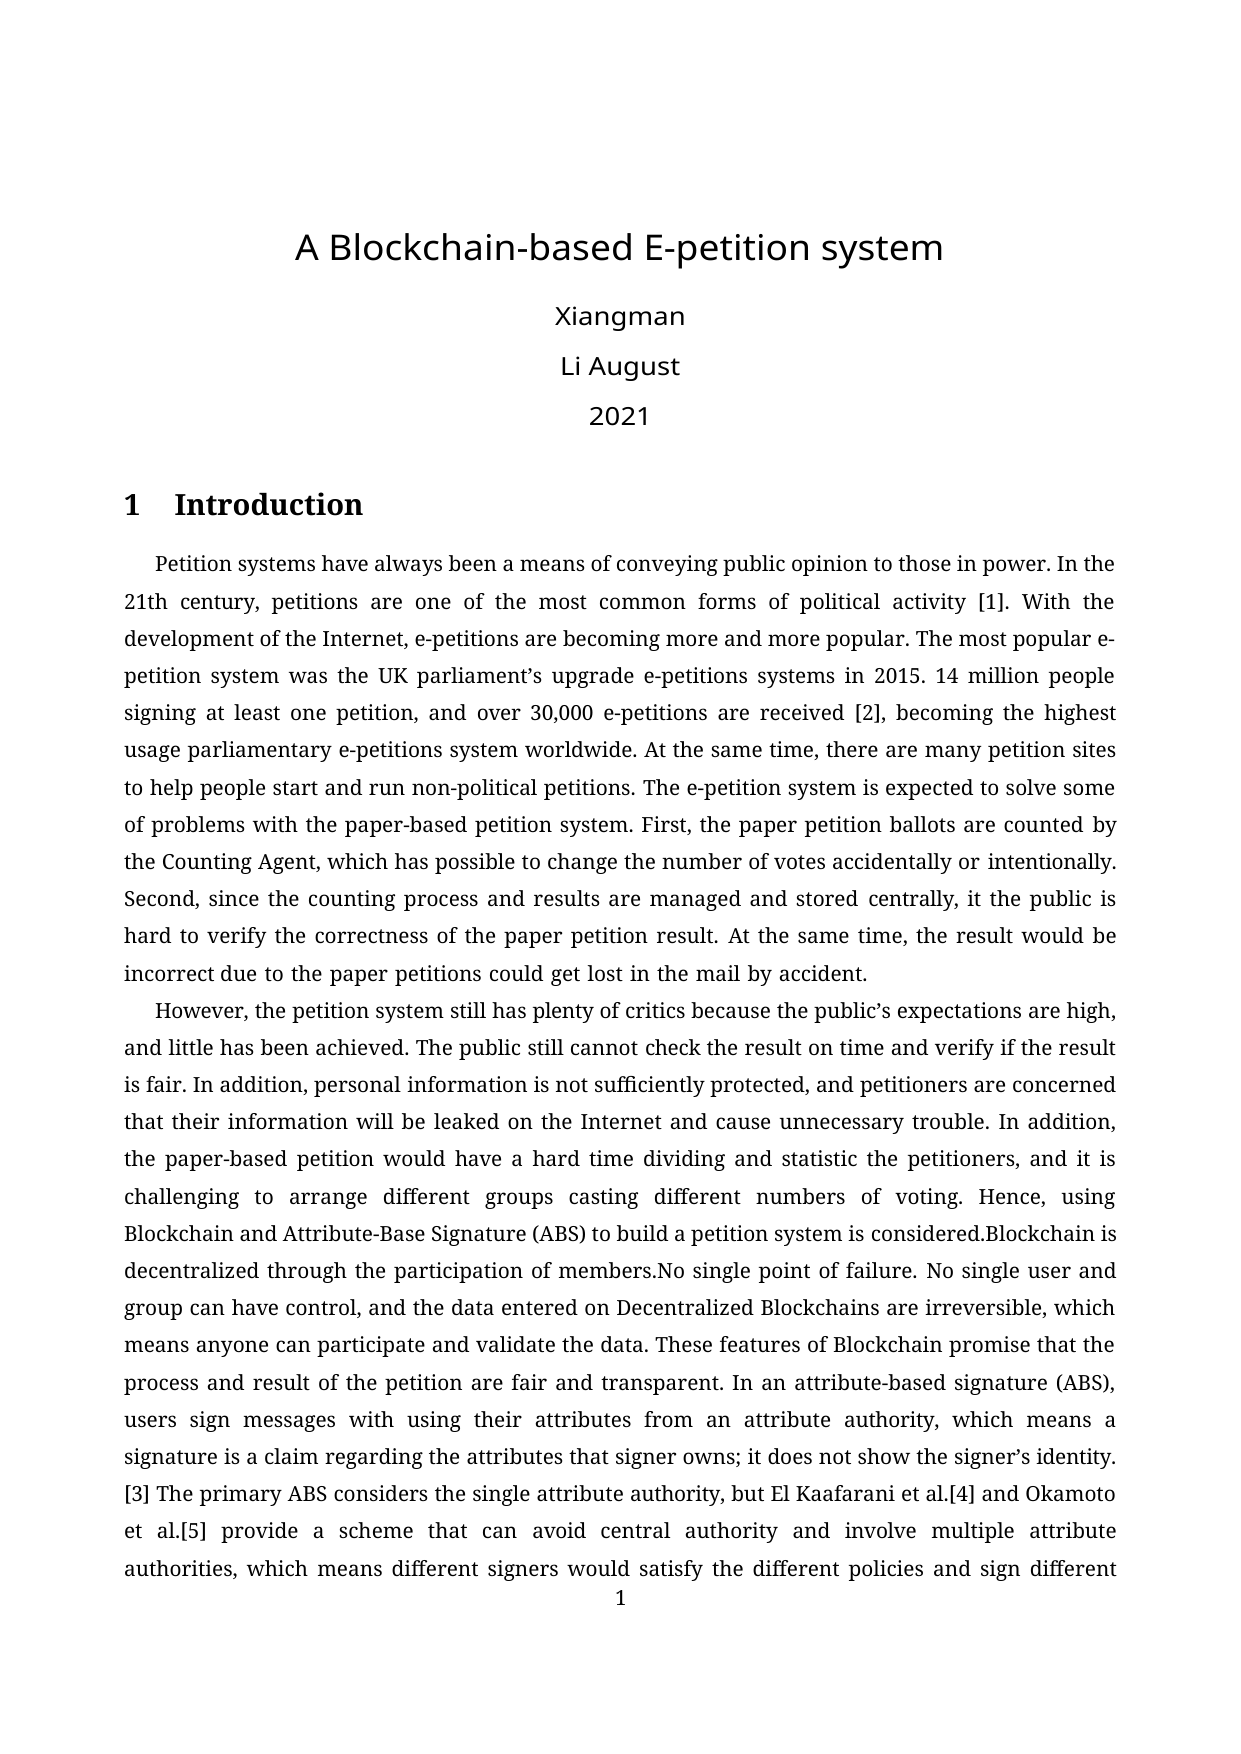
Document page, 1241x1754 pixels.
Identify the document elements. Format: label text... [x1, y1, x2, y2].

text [124, 996, 1117, 1582]
subtitle Introduction [124, 484, 1128, 523]
title A Blockchain-based E-petition system [160, 222, 1080, 271]
text Petition systems have always been a means of conveying public opinion to those in power. In the 21th century, petitions are one of the most common forms of political activity [1]. With the development of the Internet, e-petitions are becoming more and more popular. The most popular e-petition system was the UK parliament’s upgrade e-petitions systems in 2015. 14 million people signing at least one petition, and over 30,000 e-petitions are received [2], becoming the highest usage parliamentary e-petitions system worldwide. At the same time, there are many petition sites to help people start and run non-political petitions. The e-petition system is expected to solve some of problems with the paper-based petition system. First, the paper petition ballots are counted by the Counting Agent, which has possible to change the number of votes accidentally or intentionally. Second, since the counting process and results are managed and stored centrally, it the public is hard to verify the correctness of the paper petition result. At the same time, the result would be incorrect due to the paper petitions could get lost in the mail by accident. [124, 549, 1117, 987]
text Xiangman Li August 2021 [550, 299, 690, 433]
